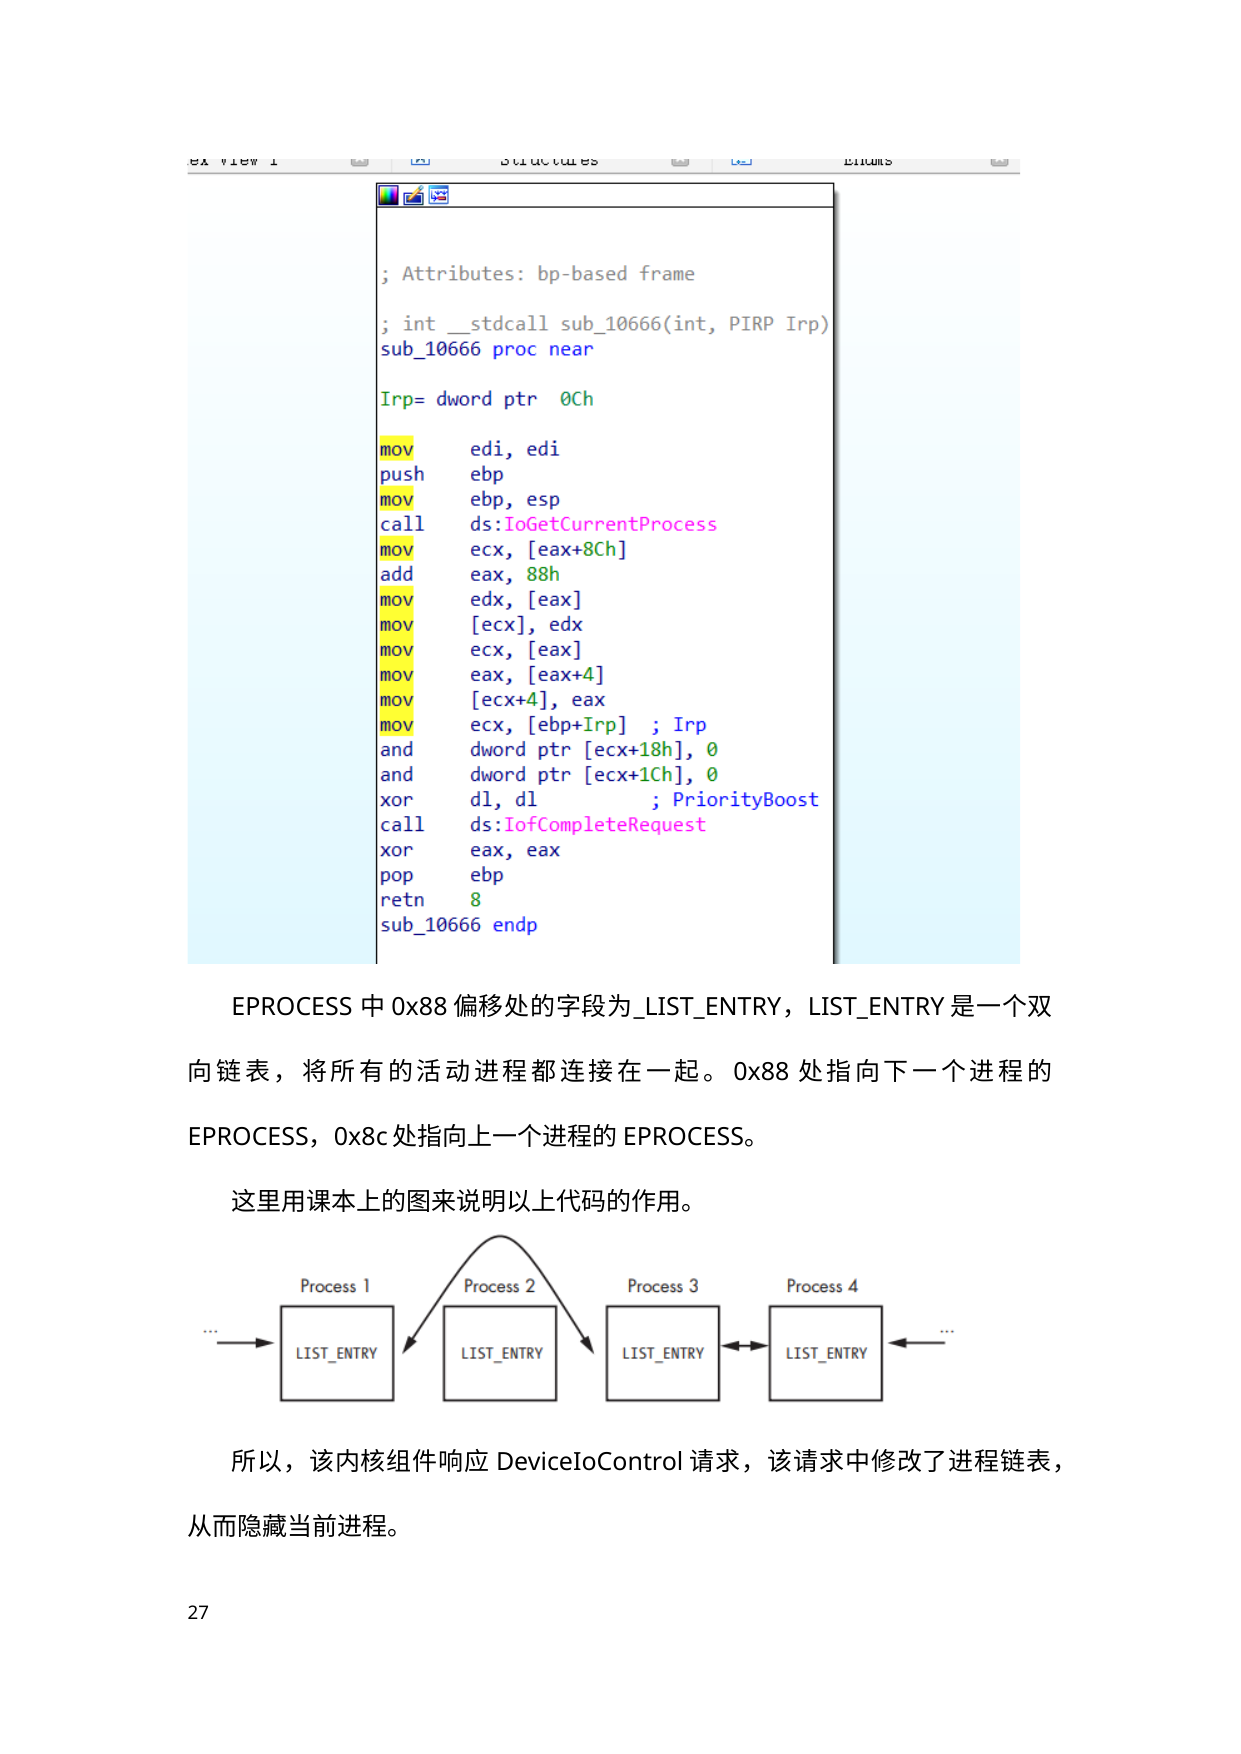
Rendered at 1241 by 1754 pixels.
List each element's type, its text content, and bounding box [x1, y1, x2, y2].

text 这里用课本上的图来说明以上代码的作用。 [187, 1167, 1053, 1232]
picture [187, 1232, 971, 1409]
picture [187, 159, 1021, 964]
text EPROCESS 中0x88偏移处的字段为_LIST_ENTRY，LIST_ENTRY是一个双向链表，将所有的活动进程都连接在一起。0x88处指向下一个进程的EPROCESS，0x8c处指向上一个进程的EPROCESS。 [187, 972, 1053, 1167]
text 所以，该内核组件响应DeviceIoControl请求，该请求中修改了进程链表，从而隐藏当前进程。 [187, 1427, 1053, 1557]
